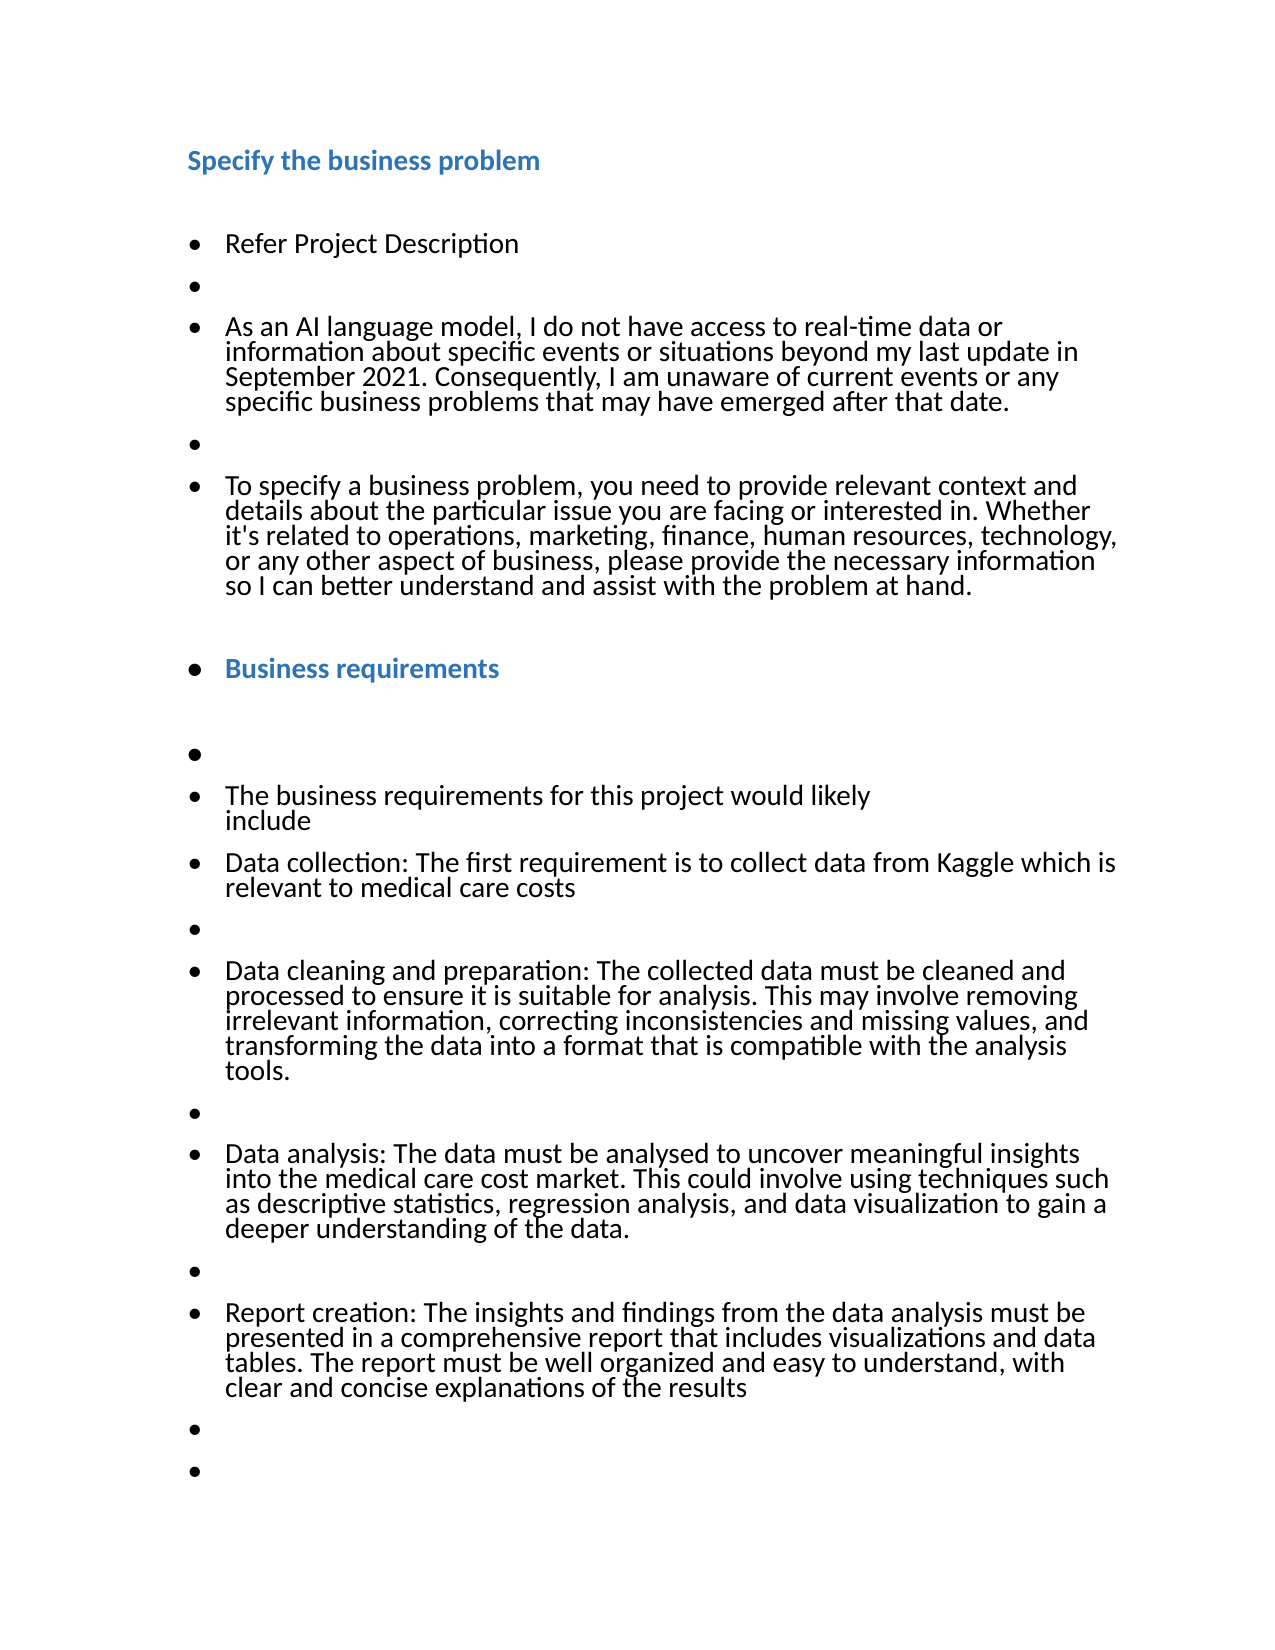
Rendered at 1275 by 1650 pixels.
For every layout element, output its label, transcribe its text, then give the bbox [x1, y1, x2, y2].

list Data analysis: The data must be analysed to uncover meaningful insights into the medical care cost market. This could involve using techniques such as descriptive statistics, regression analysis, and data visualization to gain a deeper understanding of the data. [187, 1144, 1125, 1244]
list Business requirements [187, 658, 1125, 683]
list Refer Project Description [187, 233, 1125, 258]
text Specify the business problem [257, 150, 1125, 175]
text Specify the business problem [187, 150, 265, 175]
list Report creation: The insights and findings from the data analysis must be presented in a comprehensive report that includes visualizations and data tables. The report must be well organized and easy to understand, with clear and concise explanations of the results [187, 1302, 1125, 1402]
list The business requirements for this project would likely include [187, 785, 1125, 835]
list Data cleaning and preparation: The collected data must be cleaned and processed to ensure it is suitable for analysis. This may involve removing irrelevant information, correcting inconsistencies and missing values, and transforming the data into a format that is compatible with the analysis tools. [187, 960, 1125, 1085]
list As an AI language model, I do not have access to real-time data or information about specific events or situations beyond my last update in September 2021. Consequently, I am unaware of current events or any specific business problems that may have emerged after that date. [187, 317, 1125, 417]
list Data collection: The first requirement is to collect data from Kaggle which is relevant to medical care costs [187, 852, 1125, 902]
list To specify a business problem, you need to provide relevant context and details about the particular issue you are facing or interested in. Whether it's related to operations, marketing, finance, human resources, technology, or any other aspect of business, please provide the necessary information so I can better understand and assist with the problem at hand. [187, 475, 1125, 600]
